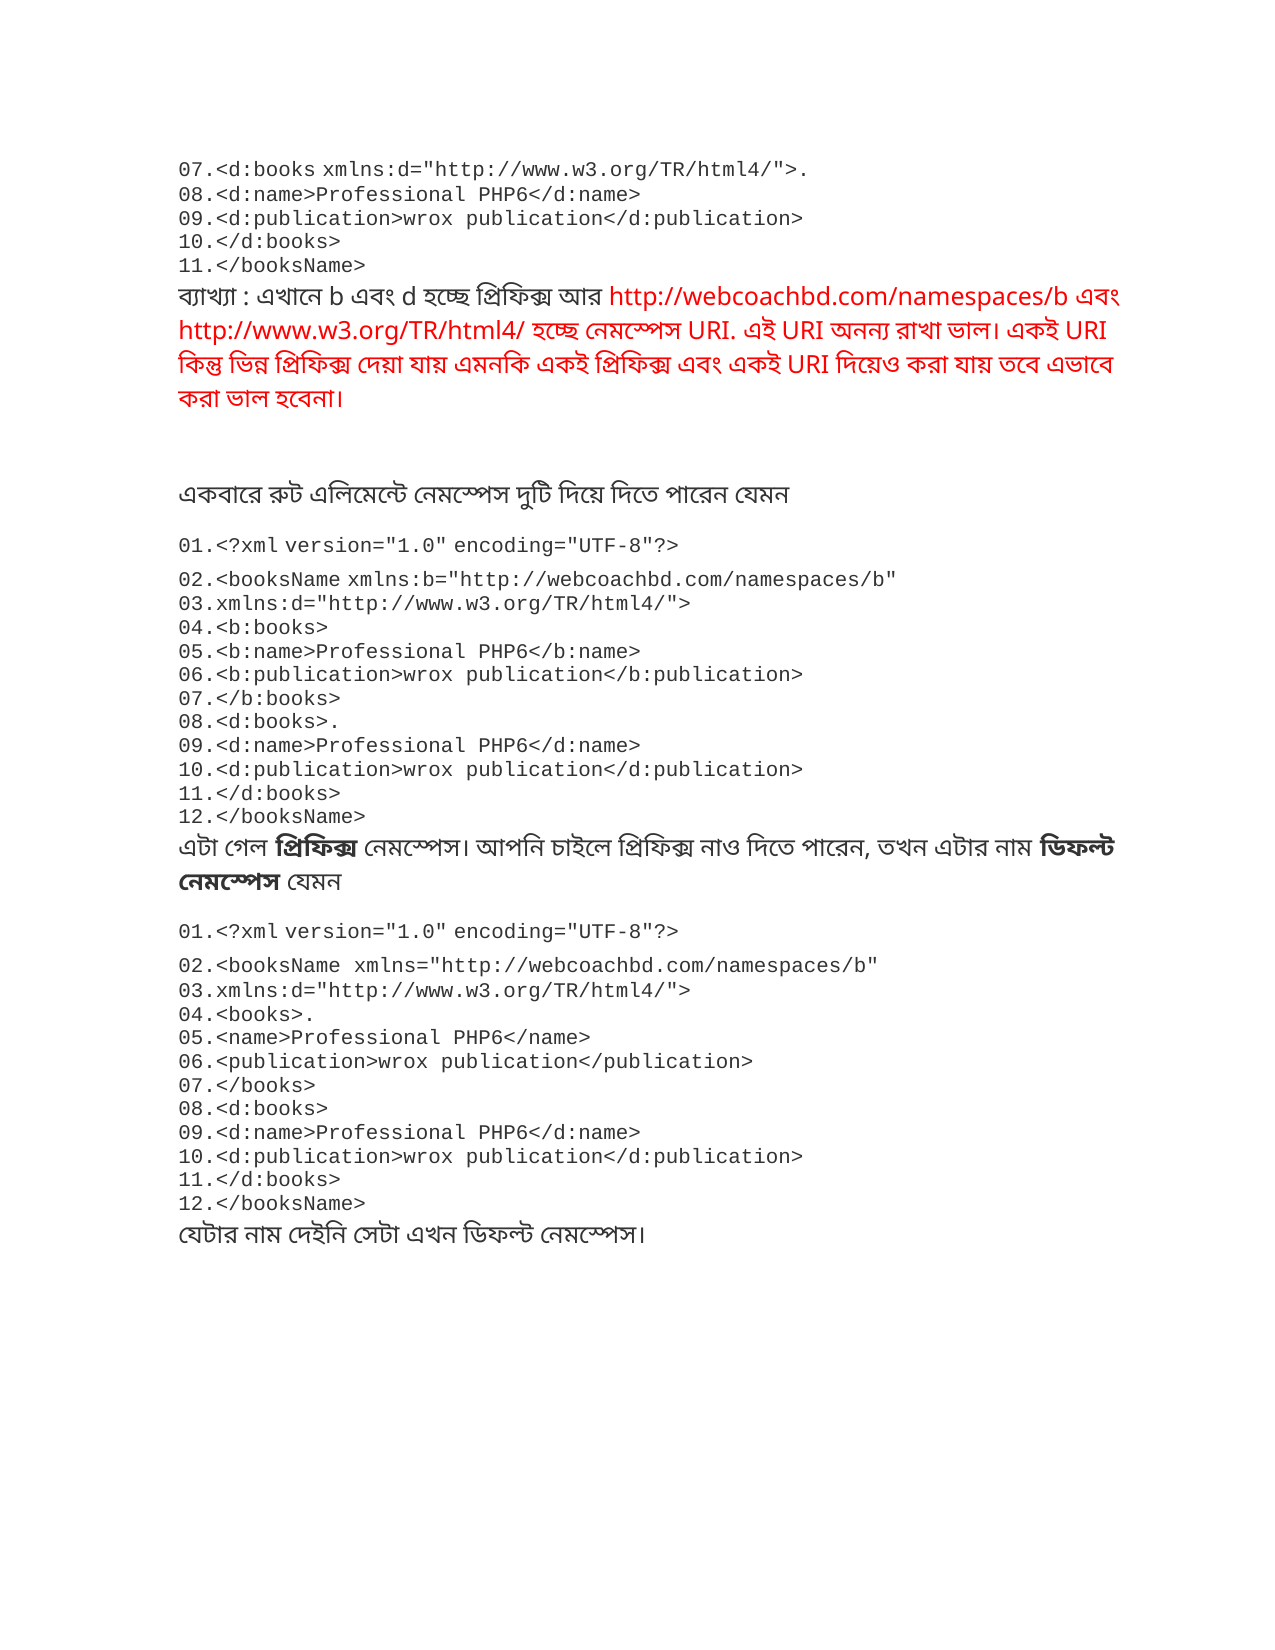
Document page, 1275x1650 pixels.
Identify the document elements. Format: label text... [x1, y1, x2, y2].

text 06.<publication>wrox publication</publication> [178, 1051, 1125, 1075]
text 02.<booksName xmlns="http://webcoachbd.com/namespaces/b" [178, 946, 1125, 980]
text 11.</booksName> [178, 255, 1125, 279]
text 03.xmlns:d="http://www.w3.org/TR/html4/"> [178, 593, 1125, 617]
text 11.</d:books> [178, 782, 1125, 806]
text 04.<books>. [178, 1004, 1125, 1027]
text 01.<?xml version="1.0" encoding="UTF-8"?> [178, 525, 1125, 559]
text 01.<?xml version="1.0" encoding="UTF-8"?> [178, 912, 1125, 946]
text 10.</d:books> [178, 231, 1125, 255]
text 02.<booksName xmlns:b="http://webcoachbd.com/namespaces/b" [178, 559, 1125, 593]
text 07.</b:books> [178, 688, 1125, 712]
text 06.<b:publication>wrox publication</b:publication> [178, 664, 1125, 688]
text 09.<d:publication>wrox publication</d:publication> [178, 208, 1125, 231]
text 10.<d:publication>wrox publication</d:publication> [178, 1146, 1125, 1169]
text 03.xmlns:d="http://www.w3.org/TR/html4/"> [178, 980, 1125, 1004]
text 08.<d:books> [178, 1098, 1125, 1122]
text 12.</booksName> [178, 806, 1125, 830]
text একবারে রুট এলিমেন্টে নেমস্পেস দুটি দিয়ে দিতে পারেন যেমন [178, 477, 1125, 511]
text যেটার নাম দেইনি সেটা এখন ডিফল্ট নেমস্পেস। [178, 1217, 1125, 1251]
text 09.<d:name>Professional PHP6</d:name> [178, 735, 1125, 759]
text 09.<d:name>Professional PHP6</d:name> [178, 1122, 1125, 1146]
text 04.<b:books> [178, 617, 1125, 641]
text ব্যাখ্যা : এখানে b এবং d হচ্ছে প্রিফিক্স আর http://webcoachbd.com/namespaces/b এবং http://www.w3.org/TR/html4/ হচ্ছে নেমস্পেস URI. এই URI অনন্য রাখা ভাল। একই URI কিন্তু ভিন্ন প্রিফিক্স দেয়া যায় এমনকি একই প্রিফিক্স এবং একই URI দিয়েও করা যায় তবে এভাবে করা ভাল হবেনা। [178, 279, 1125, 415]
text 08.<d:name>Professional PHP6</d:name> [178, 184, 1125, 208]
text 05.<b:name>Professional PHP6</b:name> [178, 641, 1125, 664]
text এটা গেল প্রিফিক্স নেমস্পেস। আপনি চাইলে প্রিফিক্স নাও দিতে পারেন, তখন এটার নাম ডিফল্ট নেমস্পেস যেমন [178, 830, 1125, 898]
text 10.<d:publication>wrox publication</d:publication> [178, 759, 1125, 782]
text 12.</booksName> [178, 1193, 1125, 1217]
text 07.</books> [178, 1075, 1125, 1098]
text 08.<d:books>. [178, 712, 1125, 735]
text 05.<name>Professional PHP6</name> [178, 1027, 1125, 1051]
text 11.</d:books> [178, 1169, 1125, 1193]
text 07.<d:books xmlns:d="http://www.w3.org/TR/html4/">. [178, 150, 1125, 184]
